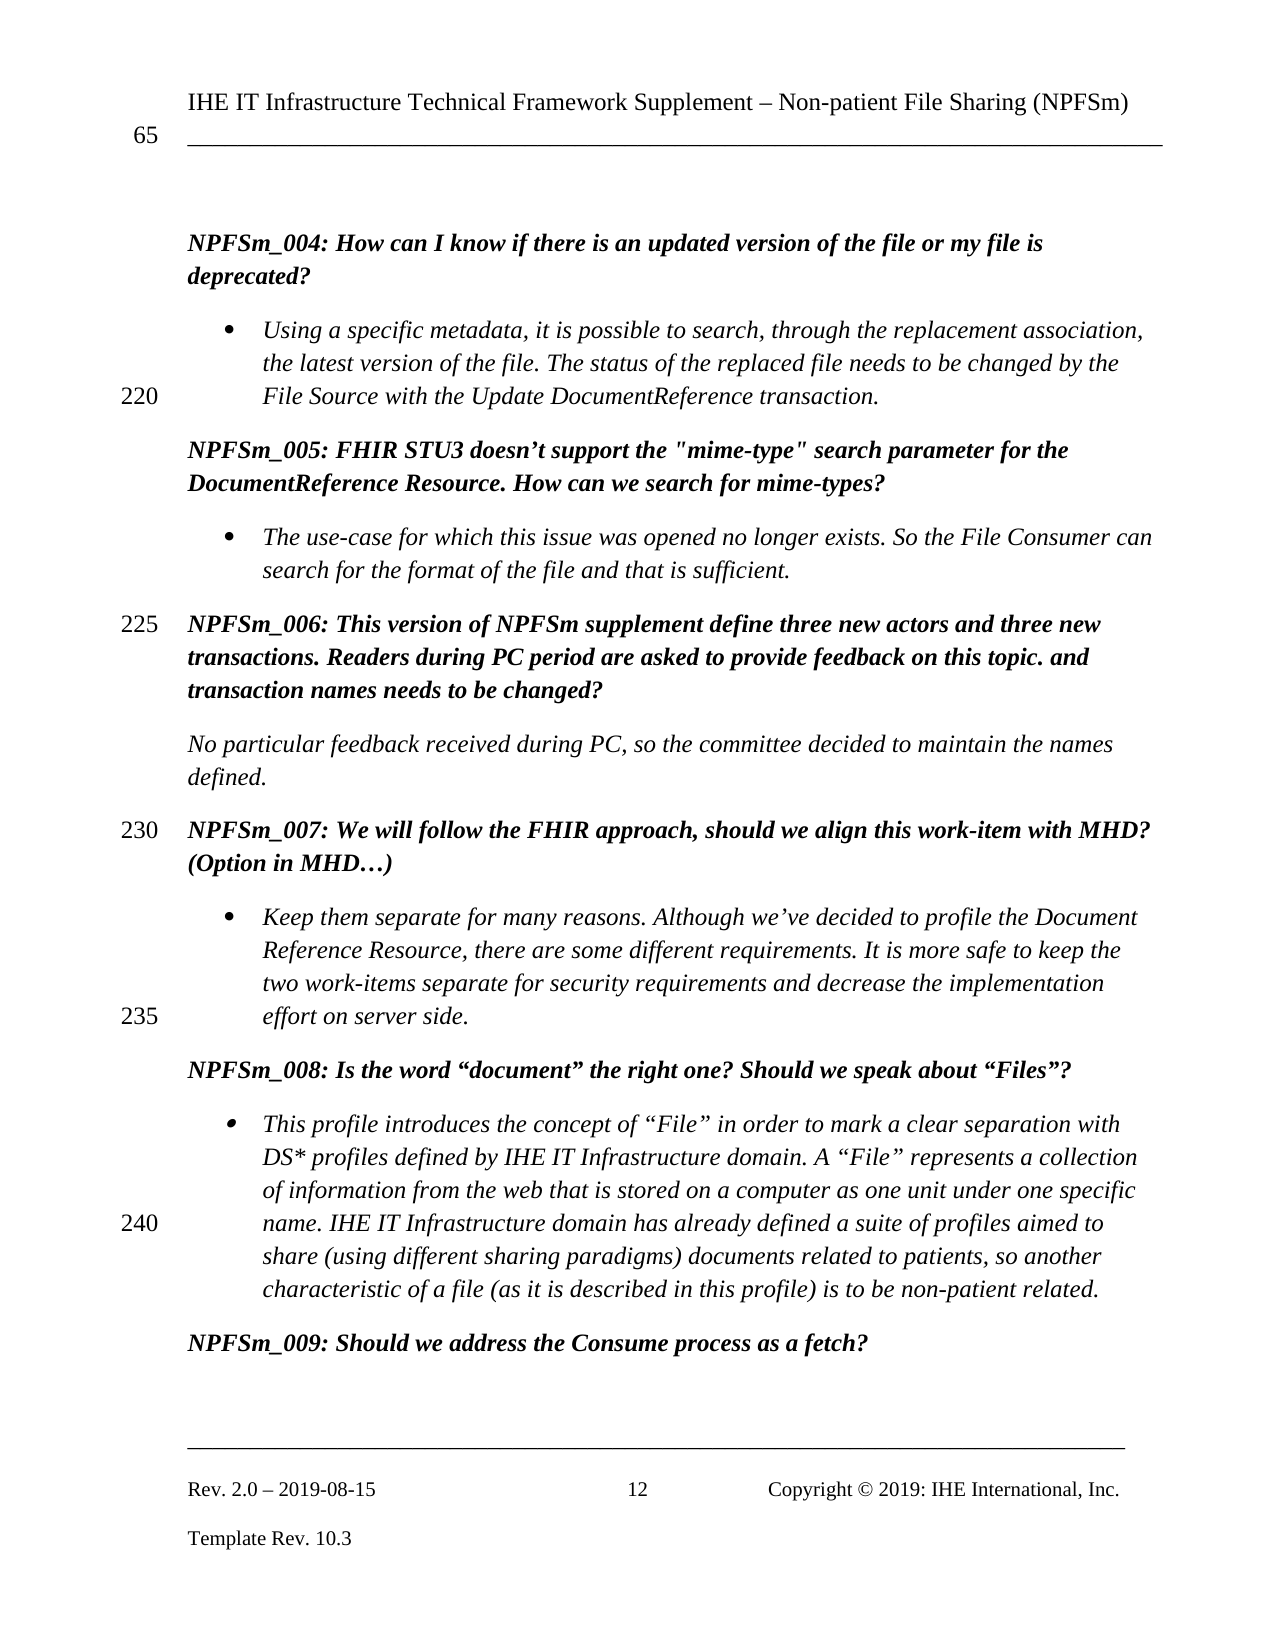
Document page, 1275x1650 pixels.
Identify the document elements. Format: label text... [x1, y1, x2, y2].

text NPFSm_005: FHIR STU3 doesn’t support the "mime-type" search parameter for the DocumentReference Resource. How can we search for mime-types? [187, 435, 1162, 497]
text No particular feedback received during PC, so the committee decided to maintain the names defined. [187, 729, 1162, 790]
list Using a specific metadata, it is possible to search, through the replacement association, the latest version of the file. The status of the replaced file needs to be changed by the File Source with the Update DocumentReference transaction. [225, 315, 1162, 410]
list This profile introduces the concept of “File” in order to mark a clear separation with DS* profiles defined by IHE IT Infrastructure domain. A “File” represents a collection of information from the web that is stored on a computer as one unit under one specific name. IHE IT Infrastructure domain has already defined a suite of profiles aimed to share (using different sharing paradigms) documents related to patients, so another characteristic of a file (as it is described in this profile) is to be non-patient related. [225, 1109, 1162, 1303]
text NPFSm_008: Is the word “document” the right one? Should we speak about “Files”? [187, 1055, 1162, 1084]
text NPFSm_007: We will follow the FHIR approach, should we align this work-item with MHD? (Option in MHD…) [187, 816, 1162, 877]
list Keep them separate for many reasons. Although we’ve decided to profile the Document Reference Resource, there are some different requirements. It is more safe to keep the two work-items separate for security requirements and decrease the implementation effort on server side. [225, 902, 1162, 1030]
text NPFSm_006: This version of NPFSm supplement define three new actors and three new transactions. Readers during PC period are asked to provide feedback on this topic. and transaction names needs to be changed? [187, 609, 1162, 703]
text NPFSm_004: How can I know if there is an updated version of the file or my file is deprecated? [187, 228, 1162, 290]
list The use-case for which this issue was opened no longer exists. So the File Consumer can search for the format of the file and that is sufficient. [225, 522, 1162, 584]
text NPFSm_009: Should we address the Consume process as a fetch? [187, 1328, 1162, 1357]
